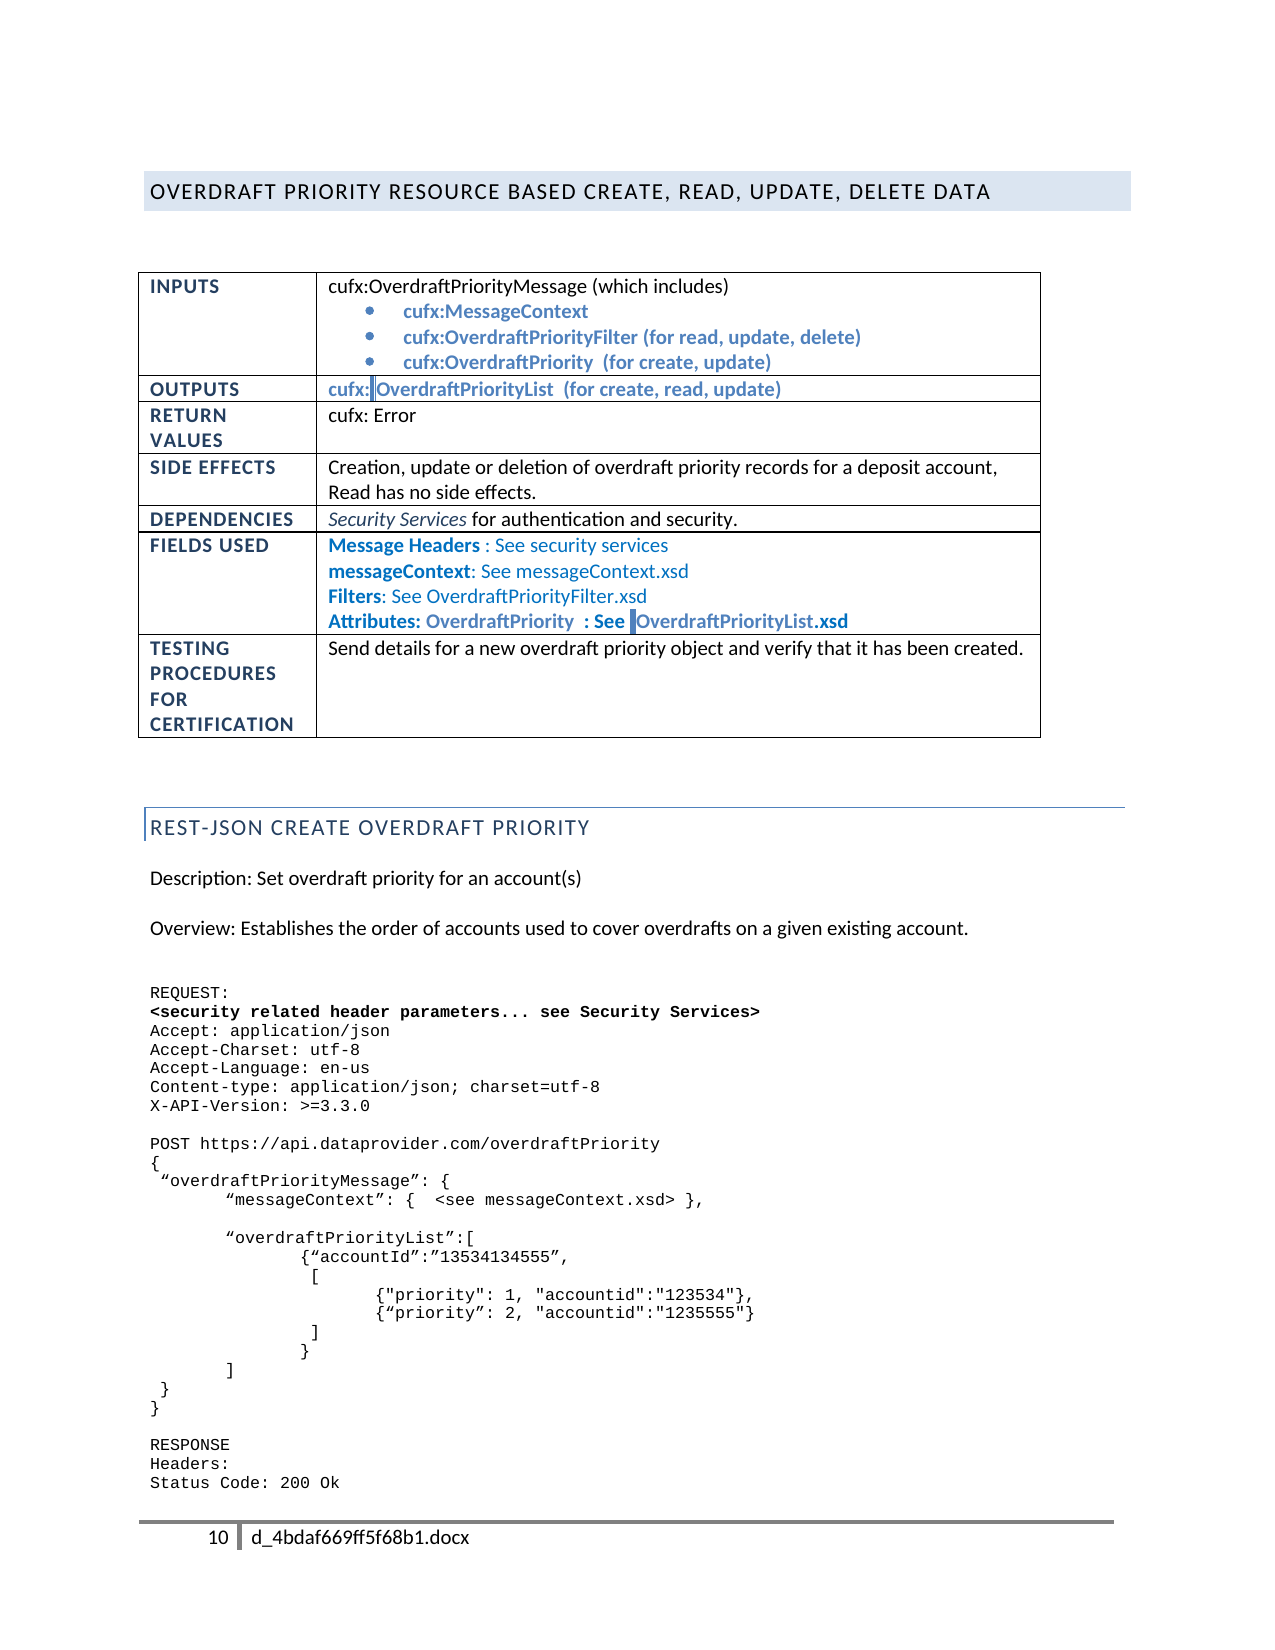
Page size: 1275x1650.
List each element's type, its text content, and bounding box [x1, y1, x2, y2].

text Status Code: 200 Ok [150, 1475, 1125, 1493]
table_cell Side Effects [139, 454, 316, 505]
table_cell Message Headers : See security services messageContext: See messageContext.xsd Filters: See OverdraftPriorityFilter.xsd Attributes: OverdraftPriority : See OverdraftPriorityList.xsd [317, 533, 1040, 634]
text “overdraftPriorityMessage”: { [150, 1173, 1125, 1192]
text } [150, 1343, 1125, 1362]
text {“accountId”:”13534134555”, [150, 1248, 1125, 1267]
table_cell Testing Procedures for Certification [139, 635, 316, 737]
table_cell Return Values [139, 402, 316, 453]
table_cell cufx: Error [317, 402, 1040, 453]
text Accept-Language: en-us [150, 1060, 1125, 1079]
text { [150, 1154, 1125, 1173]
text {"priority": 1, "accountid":"123534"}, [150, 1286, 1125, 1305]
text Accept: application/json [150, 1022, 1125, 1041]
table_cell Send details for a new overdraft priority object and verify that it has been created. [317, 635, 1040, 737]
text [ [150, 1267, 1125, 1286]
text POST https://api.dataprovider.com/overdraftPriority [150, 1135, 1125, 1154]
text Overview: Establishes the order of accounts used to cover overdrafts on a given existing account. [150, 916, 1125, 941]
text “messageContext”: { <see messageContext.xsd> }, [150, 1192, 1125, 1211]
table_cell Outputs [139, 376, 316, 401]
text Content-type: application/json; charset=utf-8 [150, 1079, 1125, 1098]
text Description: Set overdraft priority for an account(s) [150, 866, 1125, 891]
text REQUEST: [150, 984, 1125, 1003]
text ] [150, 1362, 1125, 1380]
text Headers: [150, 1456, 1125, 1475]
text RESPONSE [150, 1437, 1125, 1456]
table_header INPUTS [139, 273, 316, 375]
text Accept-Charset: utf-8 [150, 1041, 1125, 1060]
subtitle REST-JSON Create Overdraft priority [146, 808, 1125, 841]
table_cell Dependencies [139, 506, 316, 531]
subtitle Overdraft priority Resource Based Create, Read, Update, Delete Data [150, 177, 1125, 205]
table_cell Security Services for authentication and security. [317, 506, 1040, 531]
text “overdraftPriorityList”:[ [150, 1229, 1125, 1248]
text } [150, 1380, 1125, 1399]
table_cell Creation, update or deletion of overdraft priority records for a deposit account, Read has no side effects. [317, 454, 1040, 505]
text <security related header parameters... see Security Services> [150, 1003, 1125, 1022]
text X-API-Version: >=3.3.0 [150, 1098, 1125, 1116]
table_cell Fields used [139, 533, 316, 634]
text } [150, 1399, 1125, 1418]
table_cell cufx: OverdraftPriorityList (for create, read, update) [376, 376, 1040, 401]
table_header cufx:OverdraftPriorityMessage (which includes) cufx:MessageContext cufx:OverdraftPriorityFilter (for read, update, delete) cufx:OverdraftPriority (for create, update) [317, 273, 1040, 375]
text ] [150, 1324, 1125, 1343]
text {“priority”: 2, "accountid":"1235555"} [150, 1305, 1125, 1324]
